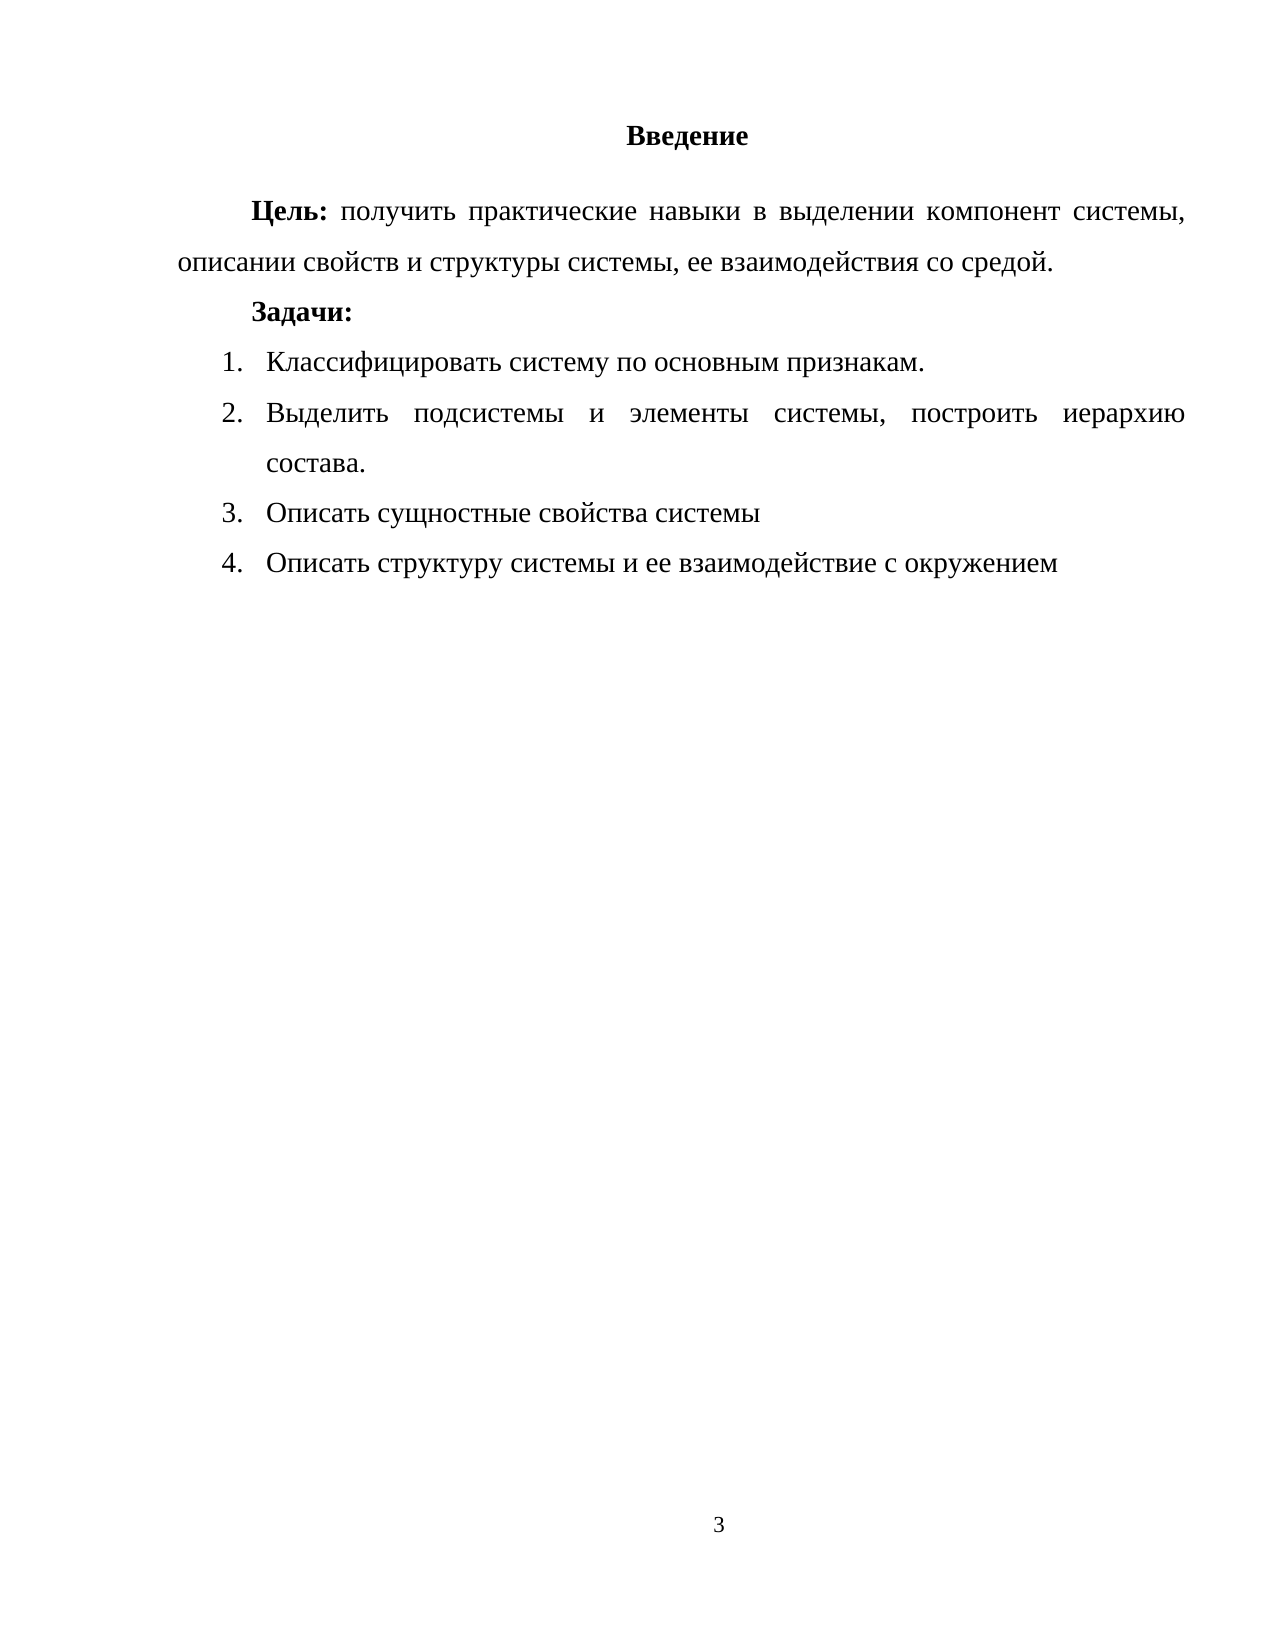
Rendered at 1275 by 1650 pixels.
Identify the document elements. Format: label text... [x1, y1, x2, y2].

text Задачи: [177, 294, 1186, 328]
list Классифицировать систему по основным признакам. [221, 344, 1186, 378]
list Выделить подсистемы и элементы системы, построить иерархию состава. [221, 395, 1186, 478]
text Цель: получить практические навыки в выделении компонент системы, описании свойств и структуры системы, ее взаимодействия со средой. [177, 193, 1186, 277]
list Описать сущностные свойства системы [221, 495, 1186, 529]
list Описать структуру системы и ее взаимодействие с окружением [221, 546, 1186, 579]
subtitle Введение [188, 118, 1186, 152]
